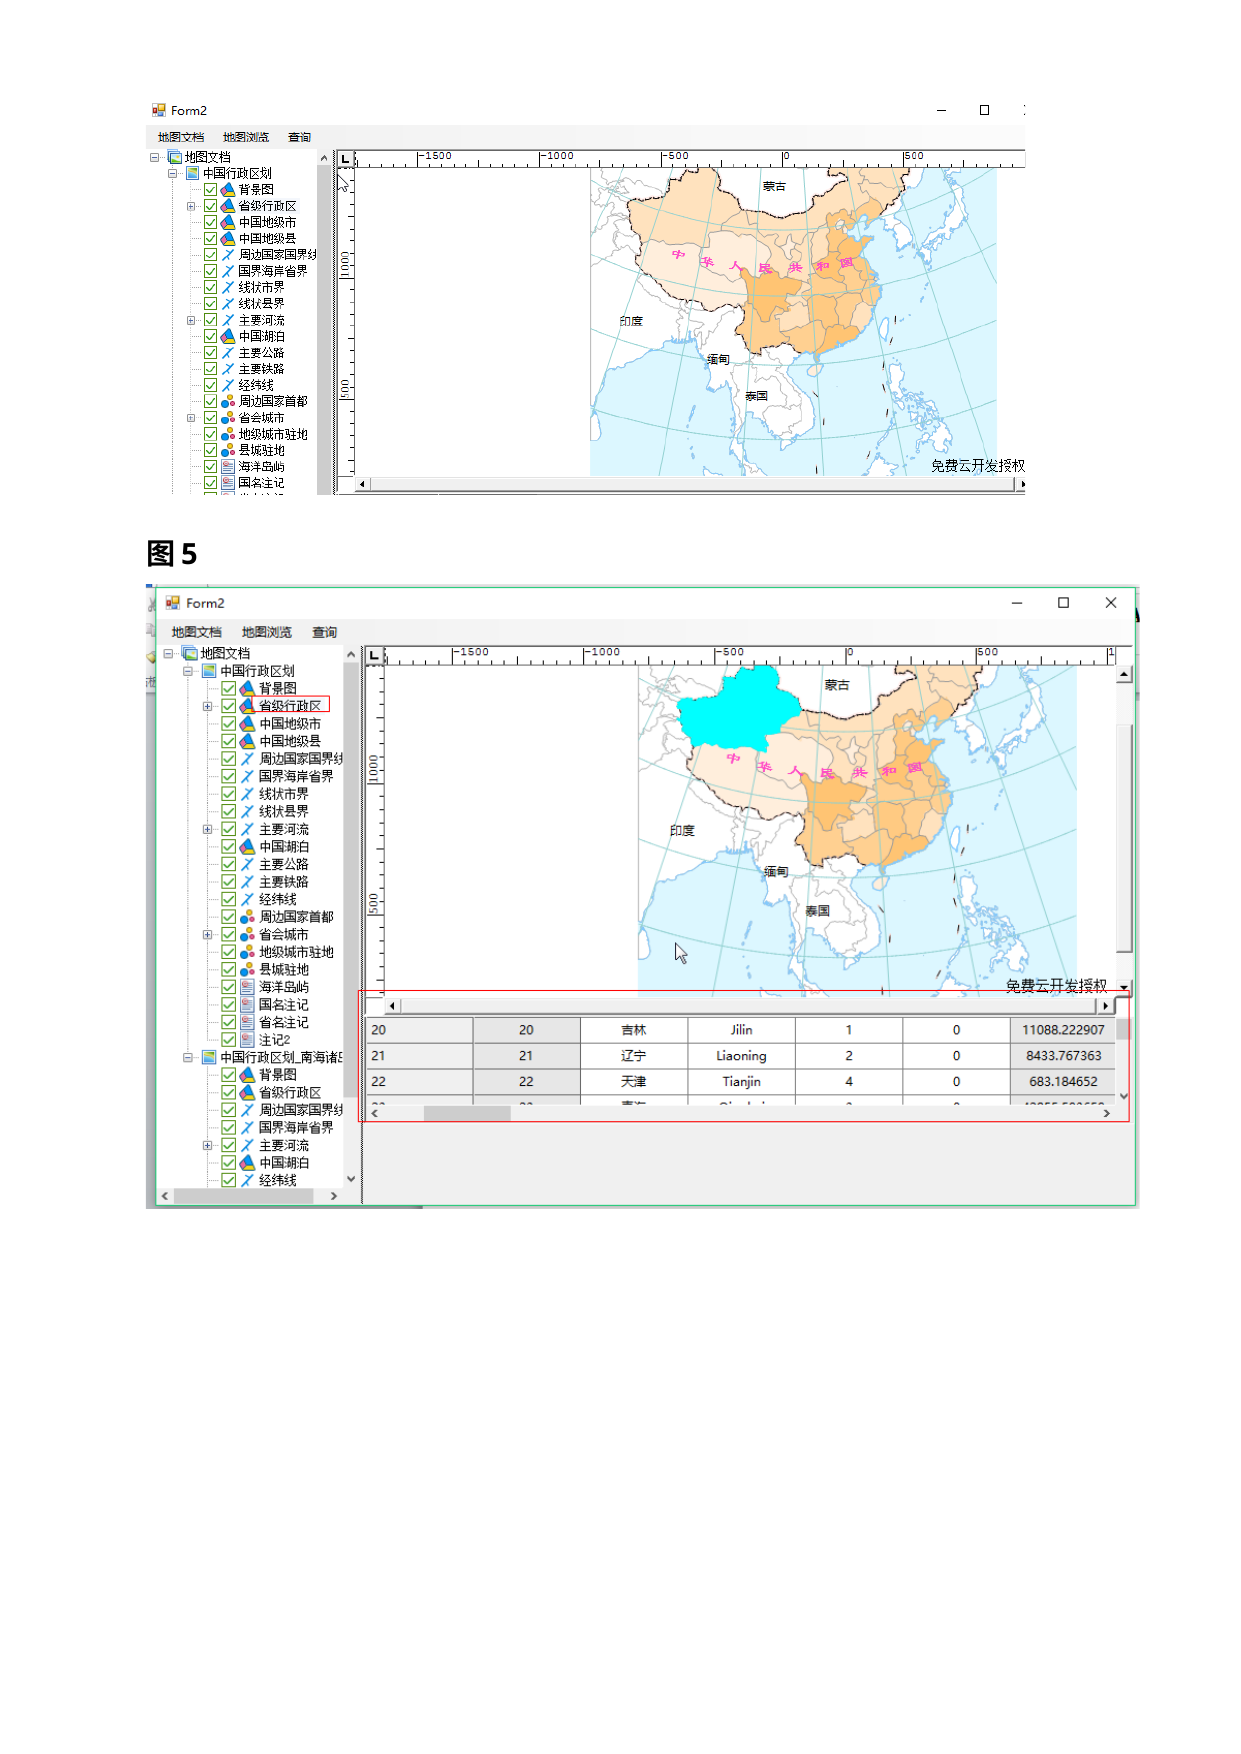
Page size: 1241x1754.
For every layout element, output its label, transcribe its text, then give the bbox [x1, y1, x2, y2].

picture [145, 584, 1140, 1209]
picture [145, 97, 1025, 495]
text 图5 [146, 519, 1169, 584]
